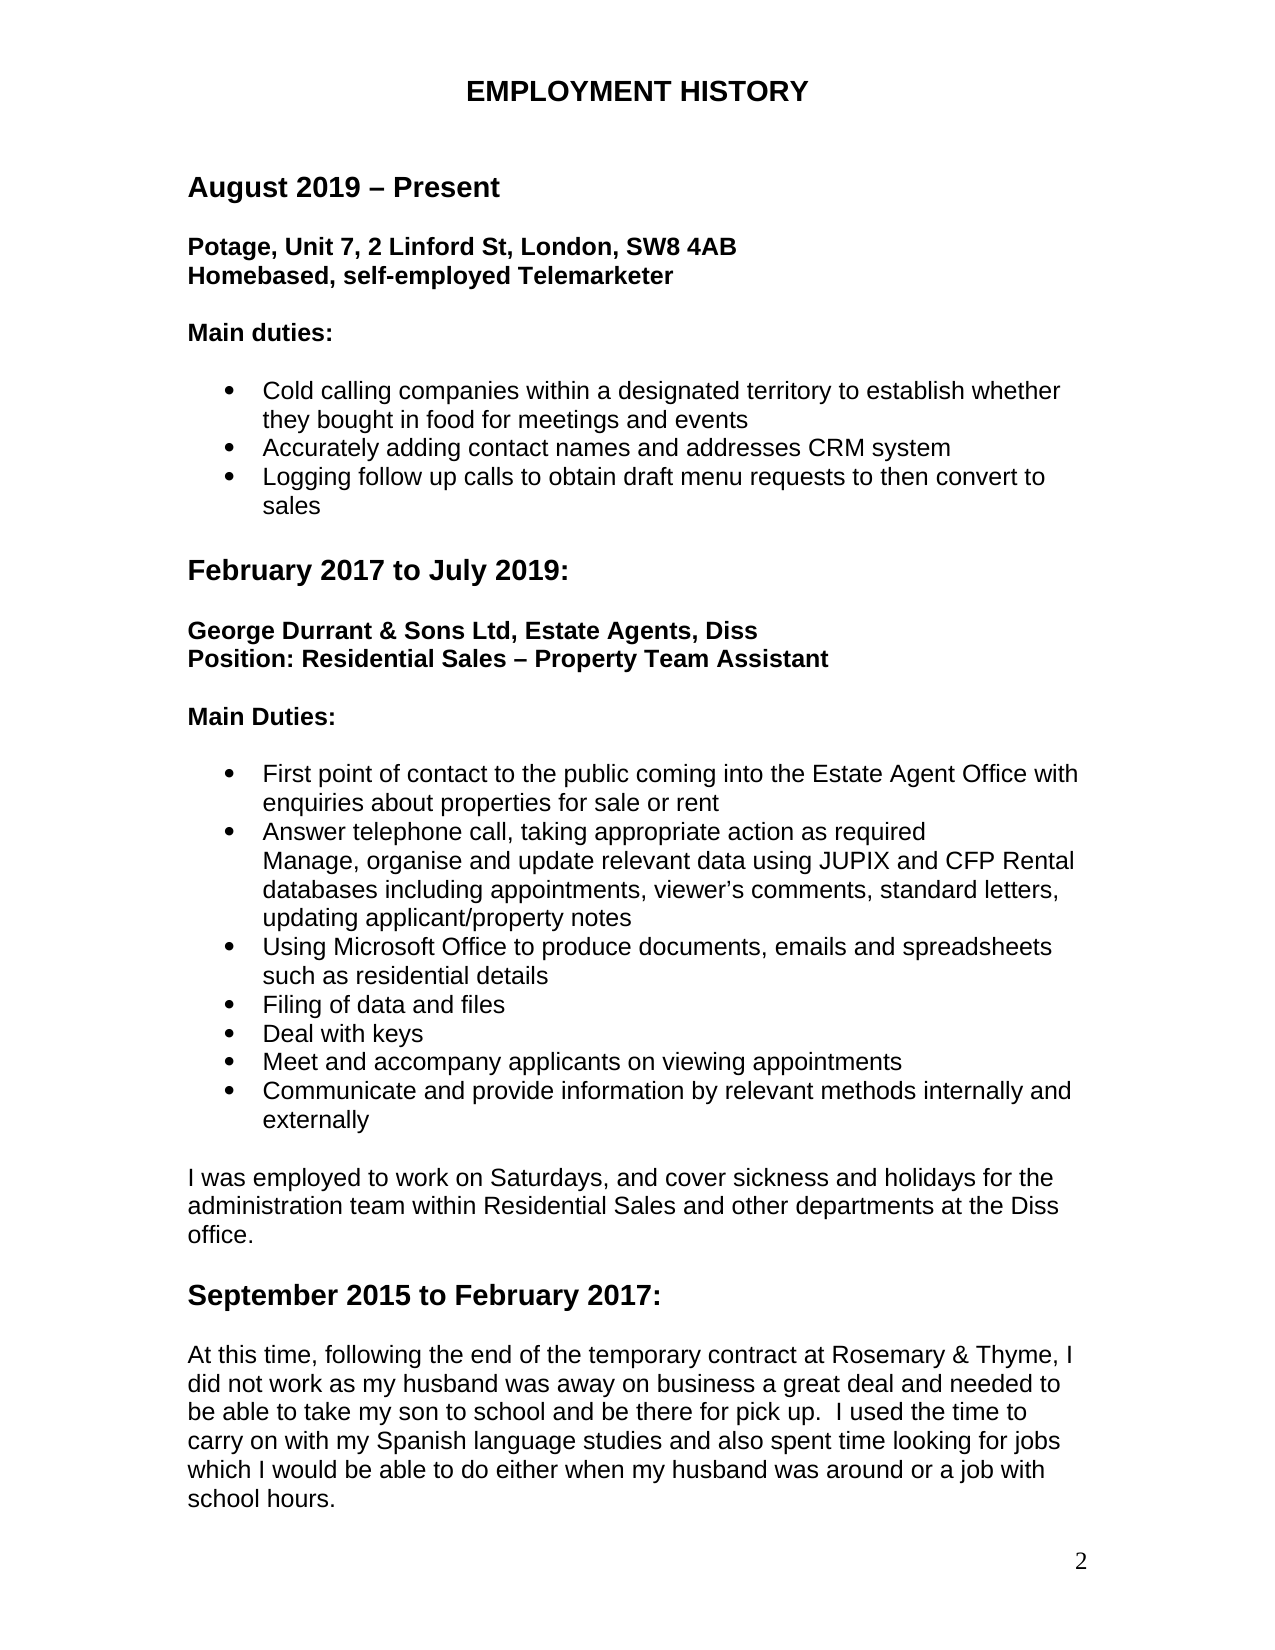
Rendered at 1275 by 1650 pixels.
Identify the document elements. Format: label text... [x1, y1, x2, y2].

list Answer telephone call, taking appropriate action as required Manage, organise and update relevant data using JUPIX and CFP Rental databases including appointments, viewer’s comments, standard letters, updating applicant/property notes [225, 817, 1087, 932]
list Meet and accompany applicants on viewing appointments [225, 1047, 1087, 1076]
text February 2017 to July 2019: [187, 553, 1087, 587]
list Logging follow up calls to obtain draft menu requests to then convert to sales [225, 462, 1087, 520]
text EMPLOYMENT HISTORY [187, 74, 1087, 107]
text George Durrant & Sons Ltd, Estate Agents, Diss [187, 616, 1087, 644]
text At this time, following the end of the temporary contract at Rosemary & Thyme, I did not work as my husband was away on business a great deal and needed to be able to take my son to school and be there for pick up. I used the time to carry on with my Spanish language studies and also spent time looking for jobs which I would be able to do either when my husband was around or a job with school hours. [187, 1340, 1087, 1512]
text I was employed to work on Saturdays, and cover sickness and holidays for the administration team within Residential Sales and other departments at the Diss office. [187, 1163, 1087, 1249]
text Homebased, self-employed Telemarketer [187, 261, 1087, 289]
text Position: Residential Sales – Property Team Assistant [187, 644, 1087, 673]
list Deal with keys [225, 1018, 1087, 1047]
list First point of contact to the public coming into the Estate Agent Office with enquiries about properties for sale or rent [225, 759, 1087, 817]
list Communicate and provide information by relevant methods internally and externally [225, 1076, 1087, 1163]
text September 2015 to February 2017: [187, 1278, 1087, 1311]
list Cold calling companies within a designated territory to establish whether they bought in food for meetings and events [225, 376, 1087, 433]
list Filing of data and files [225, 990, 1087, 1018]
text August 2019 – Present [187, 170, 1087, 203]
list Using Microsoft Office to produce documents, emails and spreadsheets such as residential details [225, 932, 1087, 990]
text Main Duties: [187, 702, 1087, 731]
list Accurately adding contact names and addresses CRM system [225, 433, 1087, 462]
text Potage, Unit 7, 2 Linford St, London, SW8 4AB [187, 232, 1087, 261]
text Main duties: [187, 318, 1087, 347]
